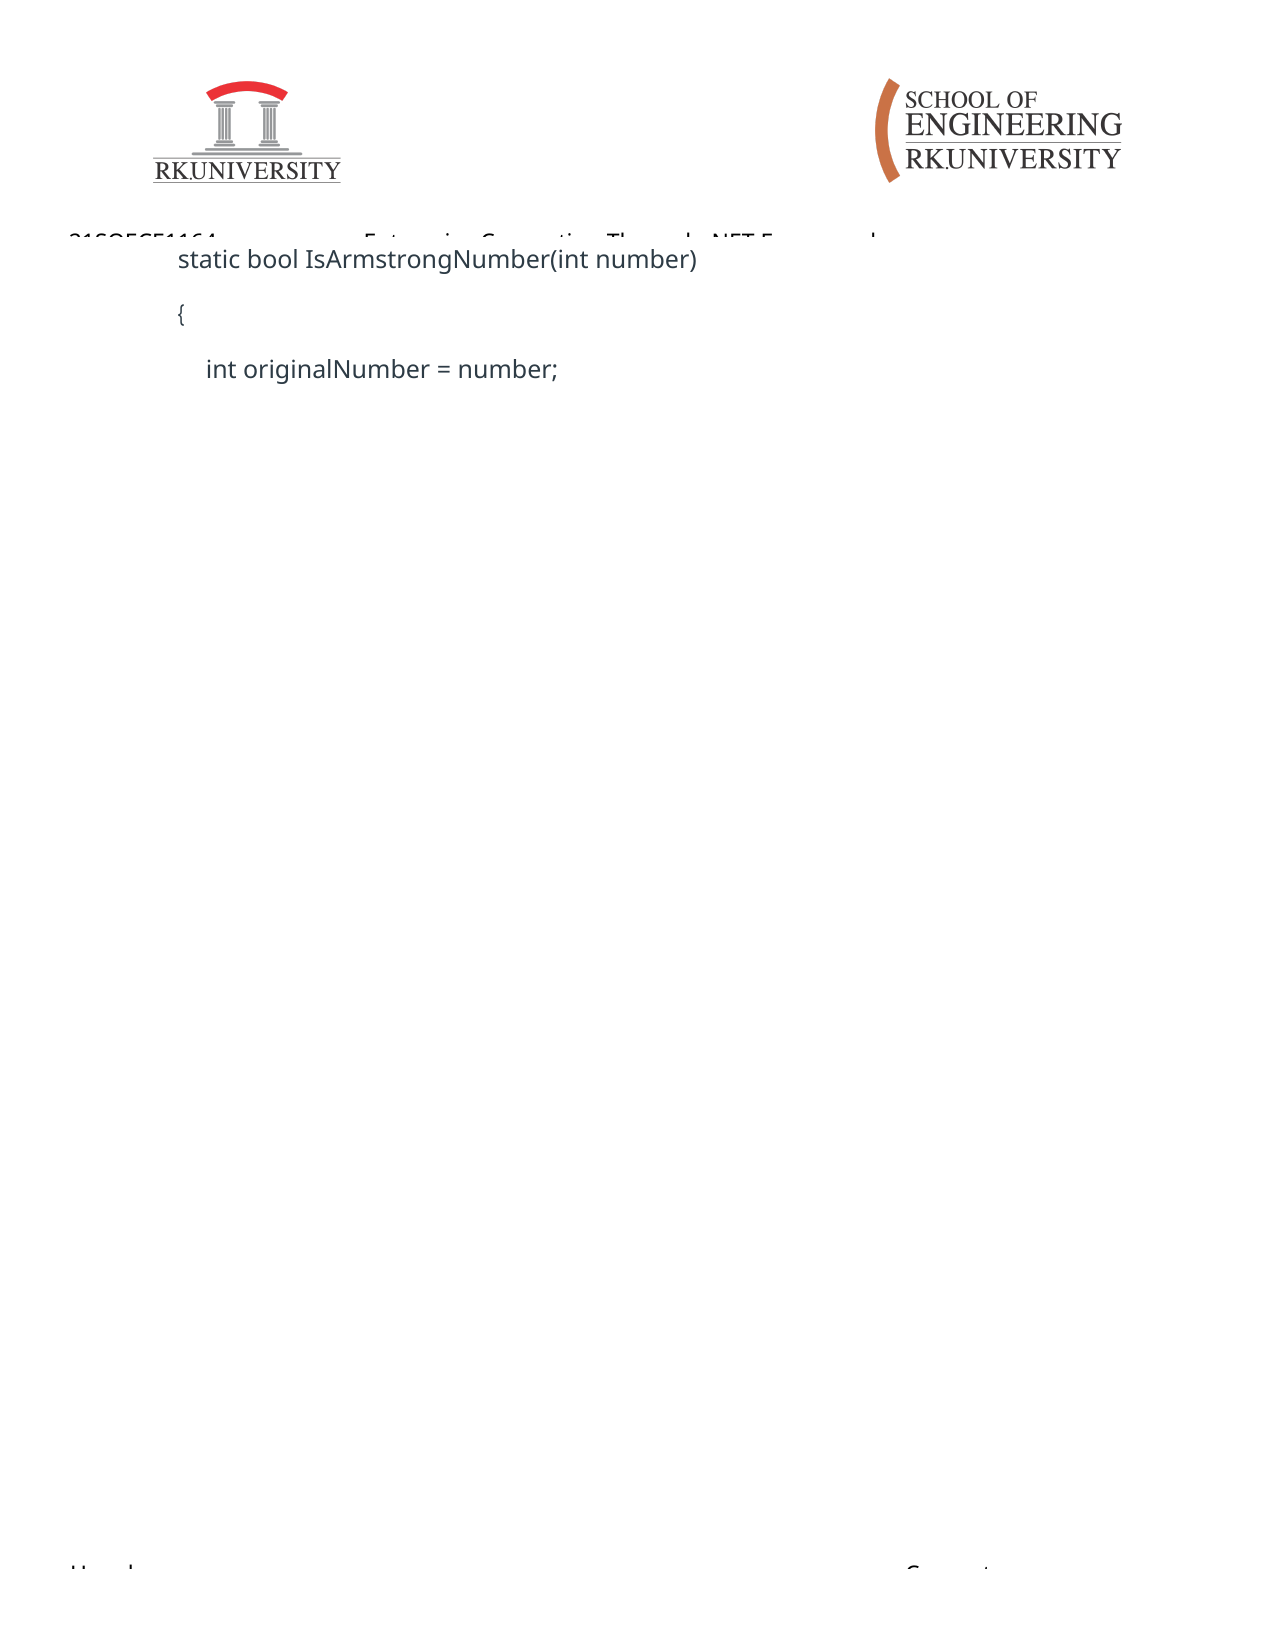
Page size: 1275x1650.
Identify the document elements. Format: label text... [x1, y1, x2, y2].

text { [178, 296, 1185, 330]
picture [153, 81, 341, 183]
picture [875, 78, 1122, 183]
text int originalNumber = number; [206, 351, 1185, 385]
text static bool IsArmstrongNumber(int number) [178, 242, 1185, 276]
